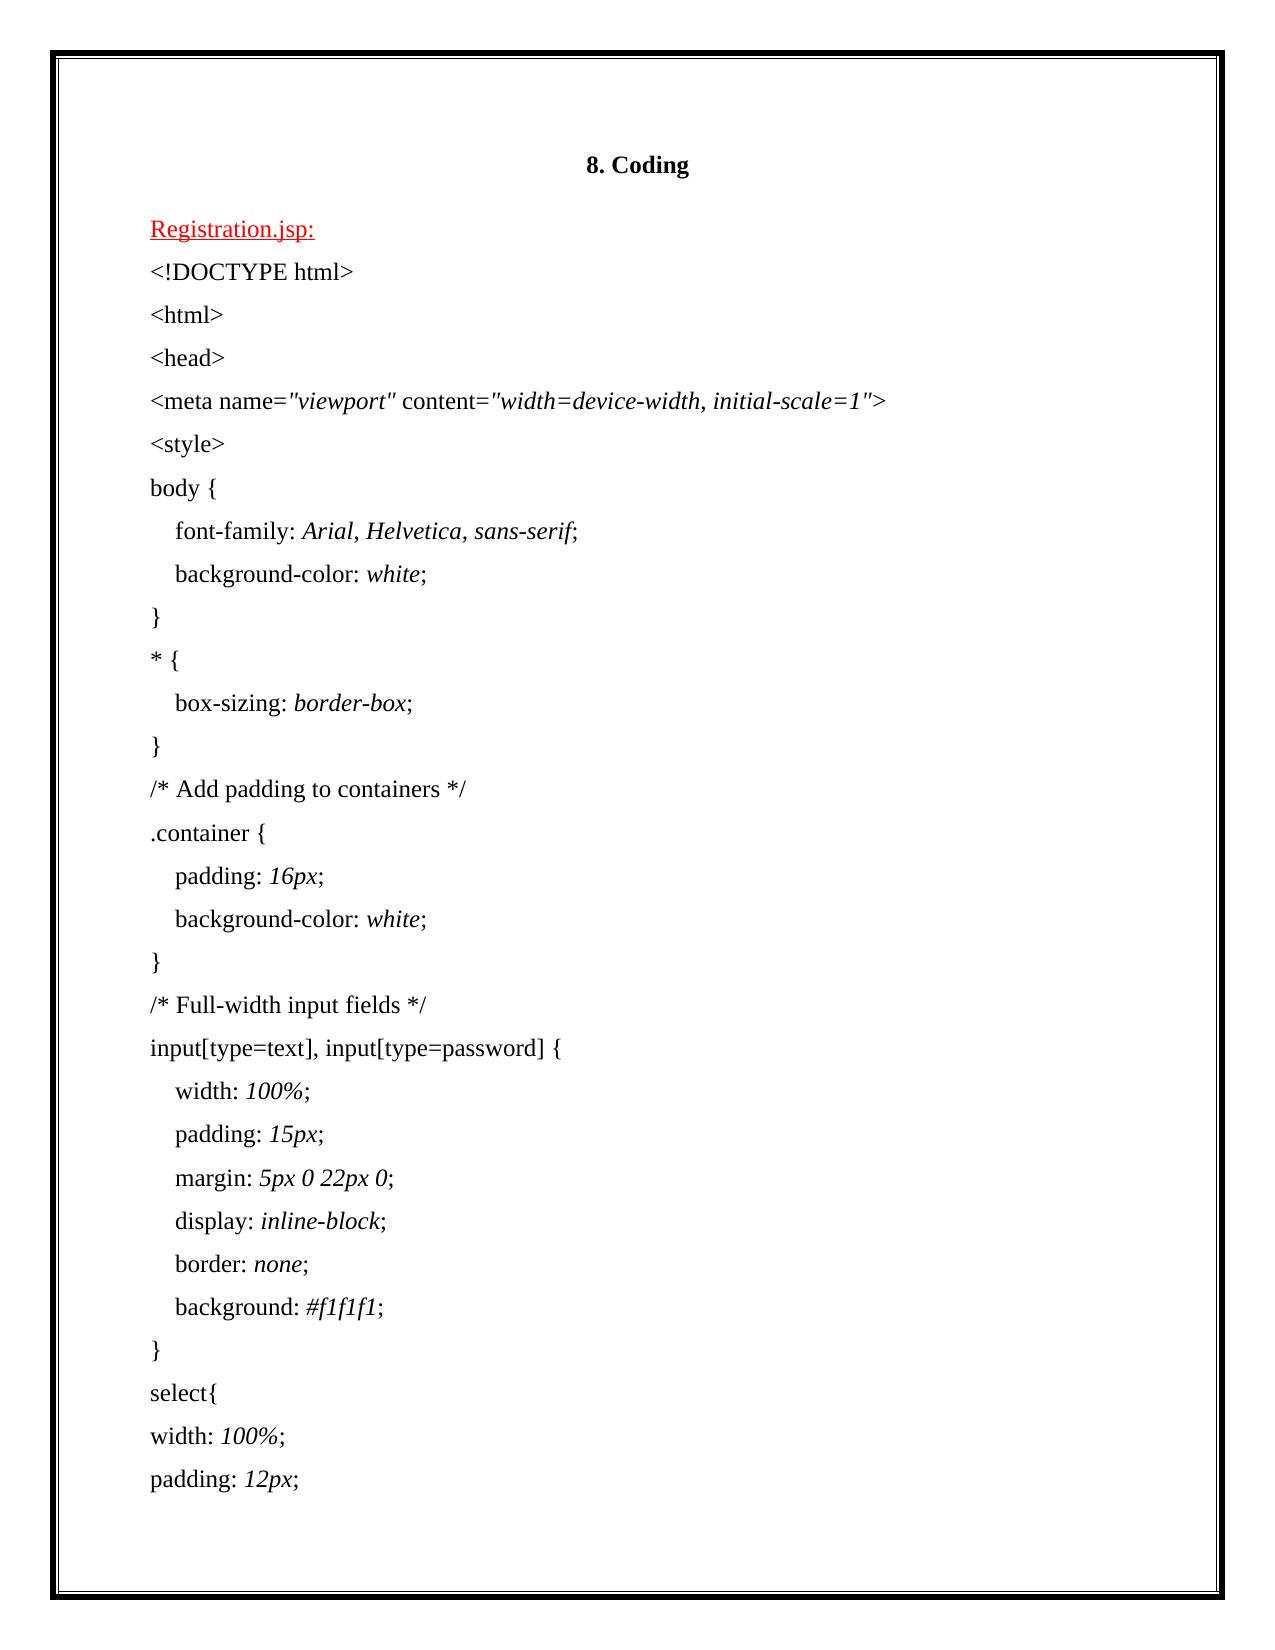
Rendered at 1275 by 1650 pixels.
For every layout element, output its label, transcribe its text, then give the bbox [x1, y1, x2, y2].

text width: 100%; [150, 1421, 1125, 1450]
text Registration.jsp: [150, 214, 1125, 243]
text } [150, 602, 1125, 631]
text .container { [150, 818, 1125, 846]
text /* Full-width input fields */ [150, 990, 1125, 1019]
text } [150, 731, 1125, 760]
text <head> [150, 343, 1125, 372]
text <meta name="viewport" content="width=device-width, initial-scale=1"> [150, 386, 1125, 415]
text /* Add padding to containers */ [150, 774, 1125, 803]
text padding: 12px; [150, 1464, 1125, 1493]
text <html> [150, 300, 1125, 329]
text border: none; [150, 1249, 1125, 1278]
text select{ [150, 1378, 1125, 1407]
text } [150, 1335, 1125, 1364]
text box-sizing: border-box; [150, 688, 1125, 717]
text display: inline-block; [150, 1206, 1125, 1234]
text margin: 5px 0 22px 0; [150, 1163, 1125, 1191]
text 8. Coding [150, 150, 1125, 179]
text background-color: white; [150, 559, 1125, 588]
text padding: 15px; [150, 1119, 1125, 1148]
text * { [150, 645, 1125, 674]
text width: 100%; [150, 1076, 1125, 1105]
text padding: 16px; [150, 861, 1125, 889]
text body { [150, 473, 1125, 501]
text } [150, 947, 1125, 976]
text input[type=text], input[type=password] { [150, 1033, 1125, 1062]
text background-color: white; [150, 904, 1125, 933]
text background: #f1f1f1; [150, 1292, 1125, 1321]
text font-family: Arial, Helvetica, sans-serif; [150, 516, 1125, 544]
text <style> [150, 429, 1125, 458]
text <!DOCTYPE html> [150, 257, 1125, 286]
